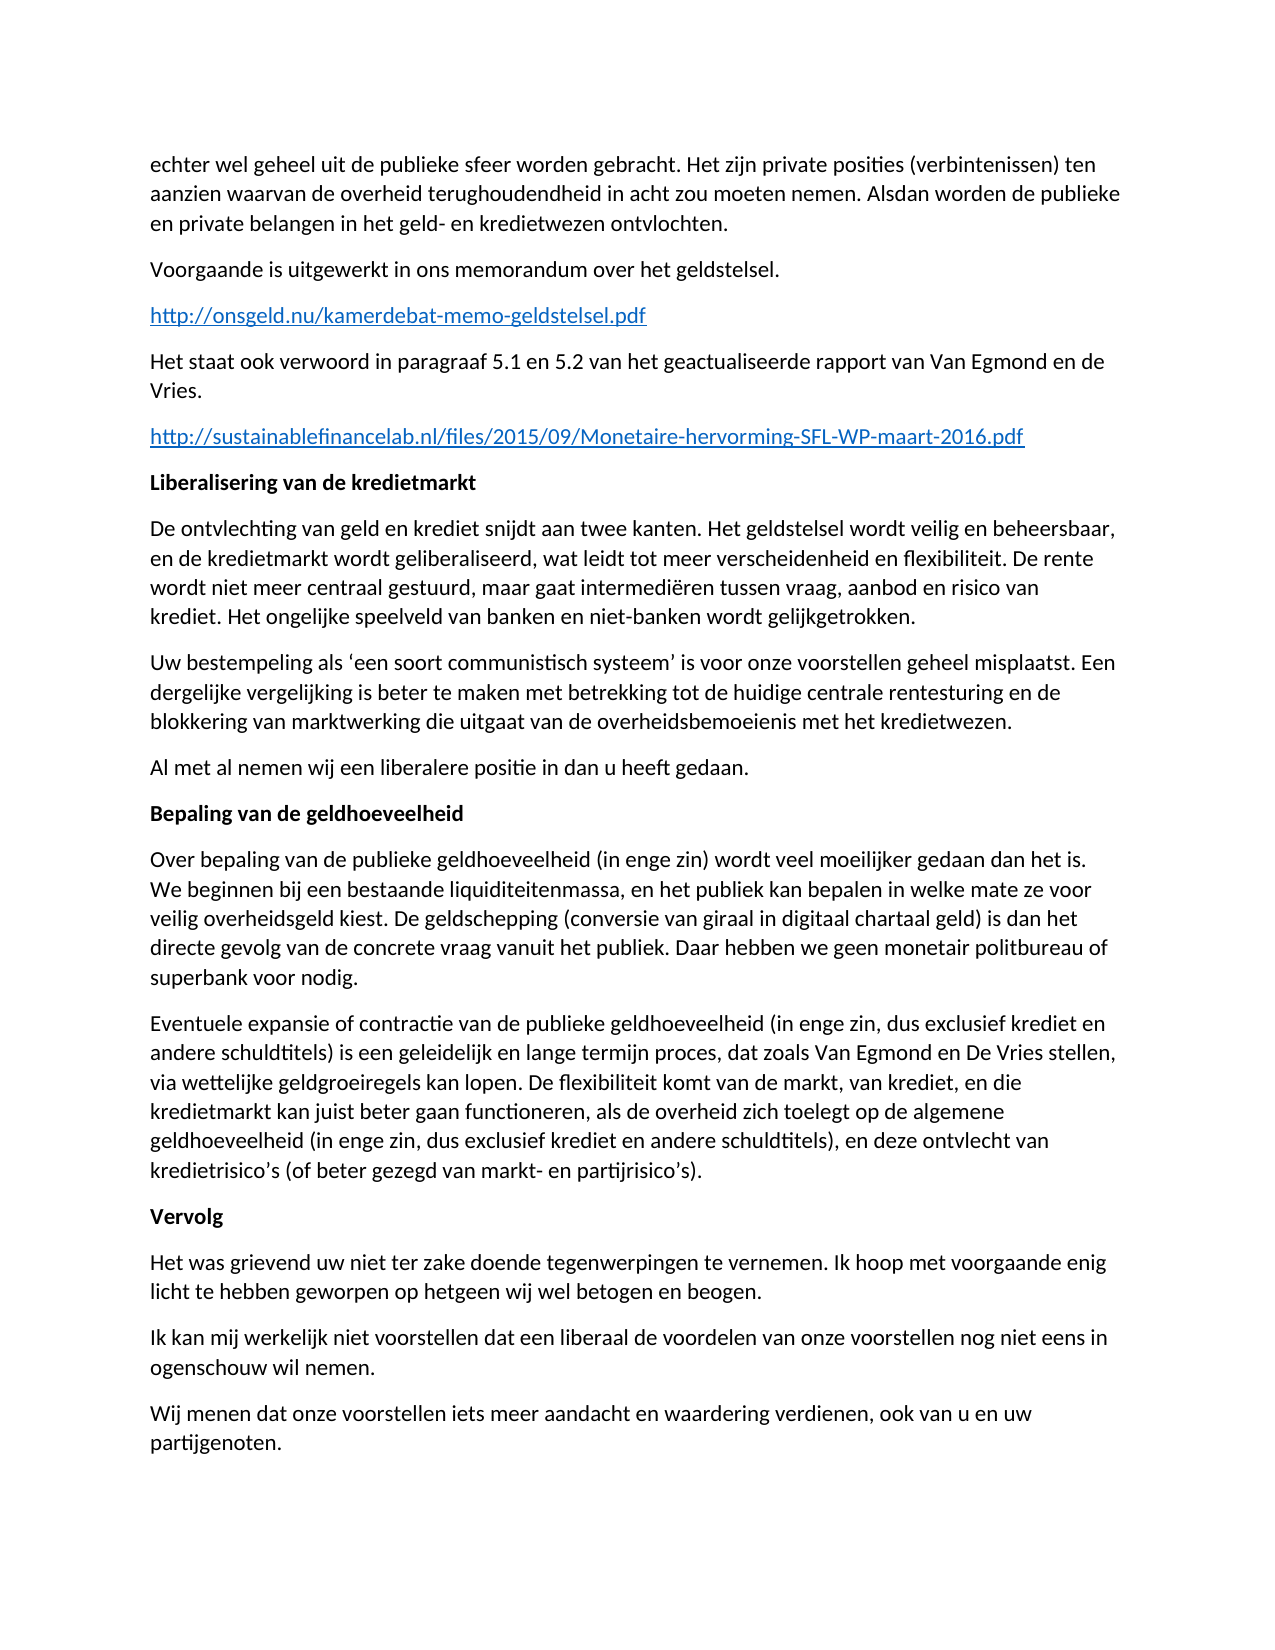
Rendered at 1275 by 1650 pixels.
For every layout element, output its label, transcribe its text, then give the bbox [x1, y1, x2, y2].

text http://sustainablefinancelab.nl/files/2015/09/Monetaire-hervorming-SFL-WP-maart-2016.pdf [150, 422, 1125, 450]
text Bepaling van de geldhoeveelheid [150, 799, 1125, 827]
text Eventuele expansie of contractie van de publieke geldhoeveelheid (in enge zin, dus exclusief krediet en andere schuldtitels) is een geleidelijk en lange termijn proces, dat zoals Van Egmond en De Vries stellen, via wettelijke geldgroeiregels kan lopen. De flexibiliteit komt van de markt, van krediet, en die kredietmarkt kan juist beter gaan functioneren, als de overheid zich toelegt op de algemene geldhoeveelheid (in enge zin, dus exclusief krediet en andere schuldtitels), en deze ontvlecht van kredietrisico’s (of beter gezegd van markt- en partijrisico’s). [150, 1009, 1125, 1184]
text Uw bestempeling als ‘een soort communistisch systeem’ is voor onze voorstellen geheel misplaatst. Een dergelijke vergelijking is beter te maken met betrekking tot de huidige centrale rentesturing en de blokkering van marktwerking die uitgaat van de overheidsbemoeienis met het kredietwezen. [150, 648, 1125, 735]
text Voorgaande is uitgewerkt in ons memorandum over het geldstelsel. [150, 255, 1125, 283]
text Het staat ook verwoord in paragraaf 5.1 en 5.2 van het geactualiseerde rapport van Van Egmond en de Vries. [150, 347, 1125, 404]
text Over bepaling van de publieke geldhoeveelheid (in enge zin) wordt veel moeilijker gedaan dan het is. We beginnen bij een bestaande liquiditeitenmassa, en het publiek kan bepalen in welke mate ze voor veilig overheidsgeld kiest. De geldschepping (conversie van giraal in digitaal chartaal geld) is dan het directe gevolg van de concrete vraag vanuit het publiek. Daar hebben we geen monetair politbureau of superbank voor nodig. [150, 845, 1125, 991]
text Vervolg [150, 1202, 1125, 1230]
text Het was grievend uw niet ter zake doende tegenwerpingen te vernemen. Ik hoop met voorgaande enig licht te hebben geworpen op hetgeen wij wel betogen en beogen. [150, 1248, 1125, 1305]
text http://onsgeld.nu/kamerdebat-memo-geldstelsel.pdf [150, 301, 1125, 329]
text Ik kan mij werkelijk niet voorstellen dat een liberaal de voordelen van onze voorstellen nog niet eens in ogenschouw wil nemen. [150, 1323, 1125, 1381]
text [150, 150, 1125, 237]
text Liberalisering van de kredietmarkt [150, 468, 1125, 496]
text De ontvlechting van geld en krediet snijdt aan twee kanten. Het geldstelsel wordt veilig en beheersbaar, en de kredietmarkt wordt geliberaliseerd, wat leidt tot meer verscheidenheid en flexibiliteit. De rente wordt niet meer centraal gestuurd, maar gaat intermediëren tussen vraag, aanbod en risico van krediet. Het ongelijke speelveld van banken en niet-banken wordt gelijkgetrokken. [150, 514, 1125, 631]
text Al met al nemen wij een liberalere positie in dan u heeft gedaan. [150, 753, 1125, 781]
text Wij menen dat onze voorstellen iets meer aandacht en waardering verdienen, ook van u en uw partijgenoten. [150, 1399, 1125, 1456]
